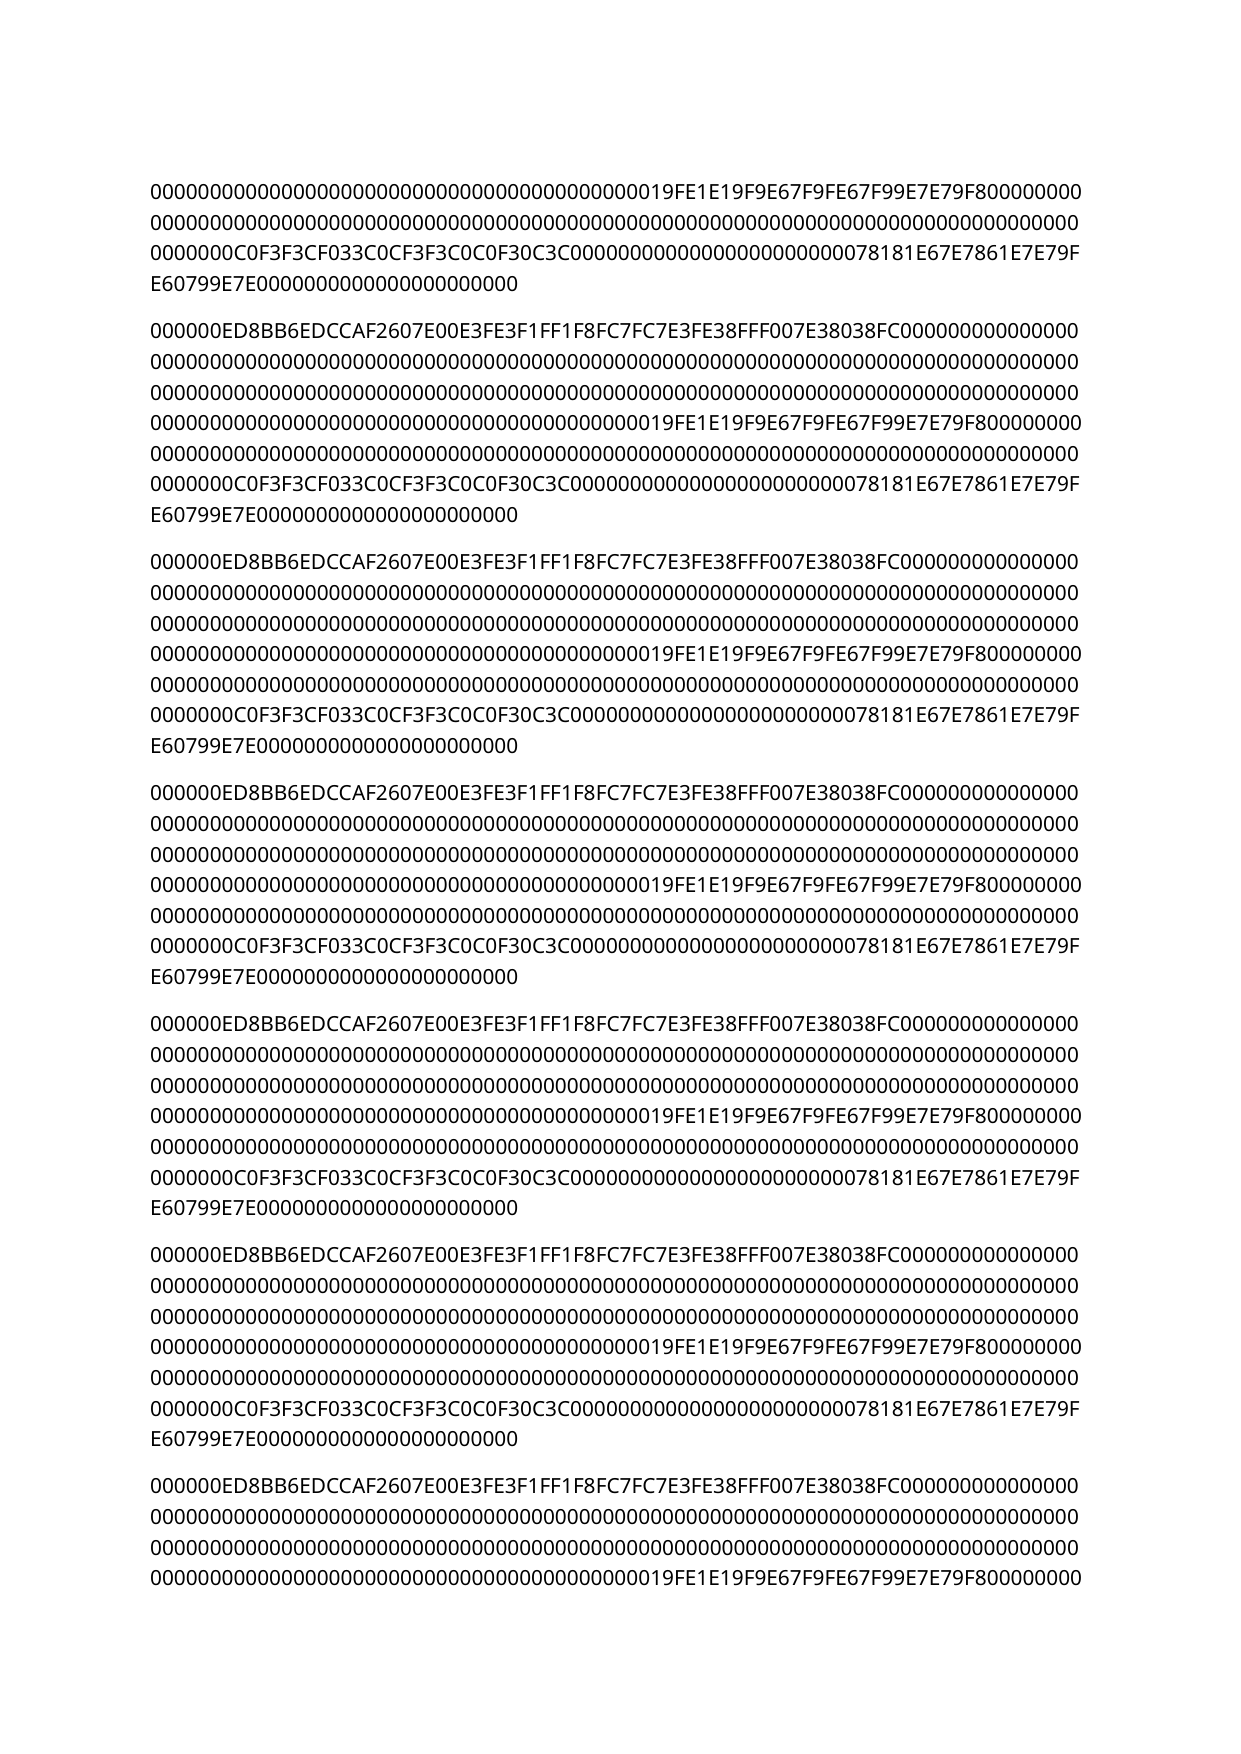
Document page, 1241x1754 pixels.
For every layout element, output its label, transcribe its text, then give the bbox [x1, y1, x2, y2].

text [150, 177, 1090, 297]
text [150, 1472, 1090, 1592]
